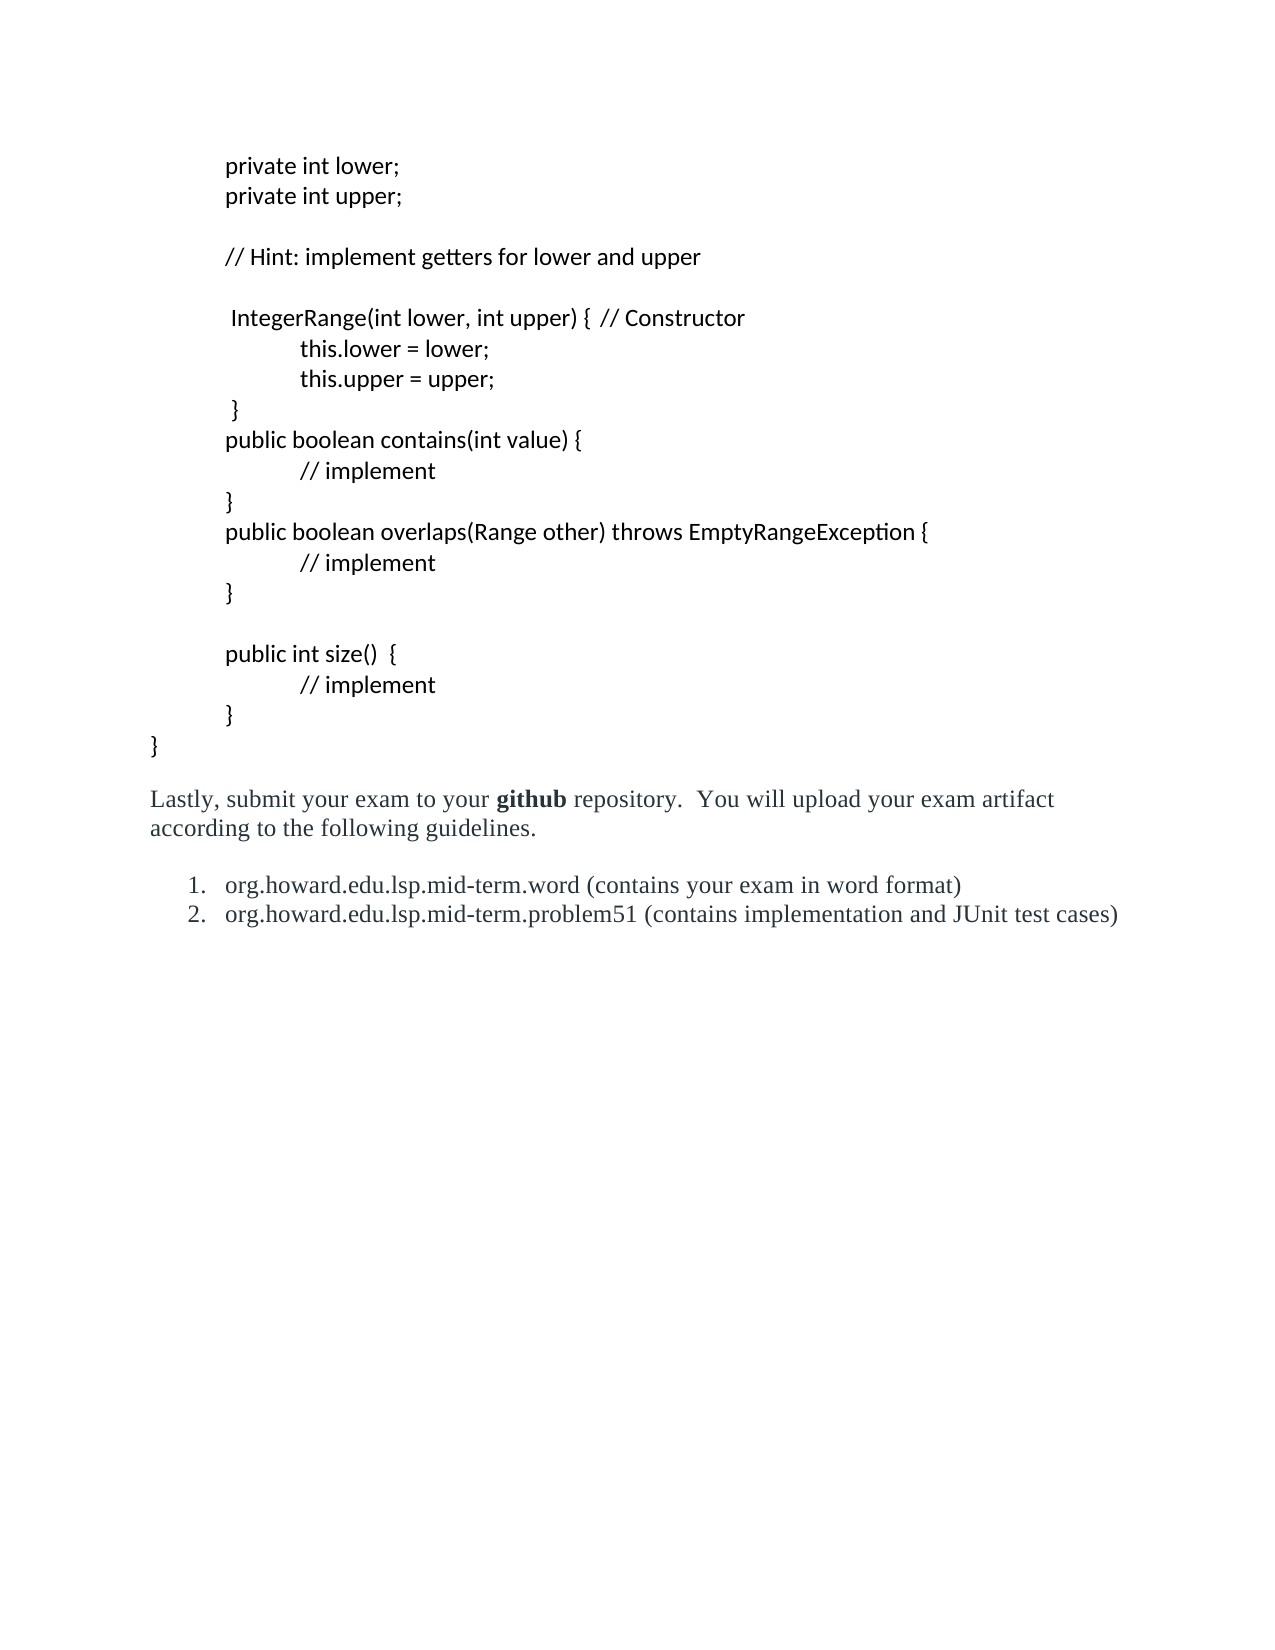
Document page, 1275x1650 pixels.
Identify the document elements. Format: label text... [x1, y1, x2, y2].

text } [150, 486, 1125, 516]
text } [150, 394, 1125, 425]
text // implement [150, 455, 1125, 486]
text public boolean contains(int value) { [150, 425, 1125, 455]
text } [150, 730, 1125, 760]
text private int upper; [150, 181, 1125, 211]
text this.lower = lower; [150, 333, 1125, 364]
text IntegerRange(int lower, int upper) { // Constructor [150, 303, 1125, 333]
text public boolean overlaps(Range other) throws EmptyRangeException { [150, 516, 1125, 547]
text } [150, 699, 1125, 730]
text } [150, 577, 1125, 608]
text // implement [150, 669, 1125, 699]
text // Hint: implement getters for lower and upper [150, 242, 1125, 272]
text this.upper = upper; [150, 364, 1125, 394]
text public int size() { [150, 638, 1125, 669]
list org.howard.edu.lsp.mid-term.problem51 (contains implementation and JUnit test cases) [187, 899, 1125, 928]
text // implement [150, 547, 1125, 577]
text private int lower; [150, 150, 1125, 181]
text Lastly, submit your exam to your github repository. You will upload your exam artifact according to the following guidelines. [150, 784, 1125, 842]
list org.howard.edu.lsp.mid-term.word (contains your exam in word format) [187, 870, 1125, 899]
